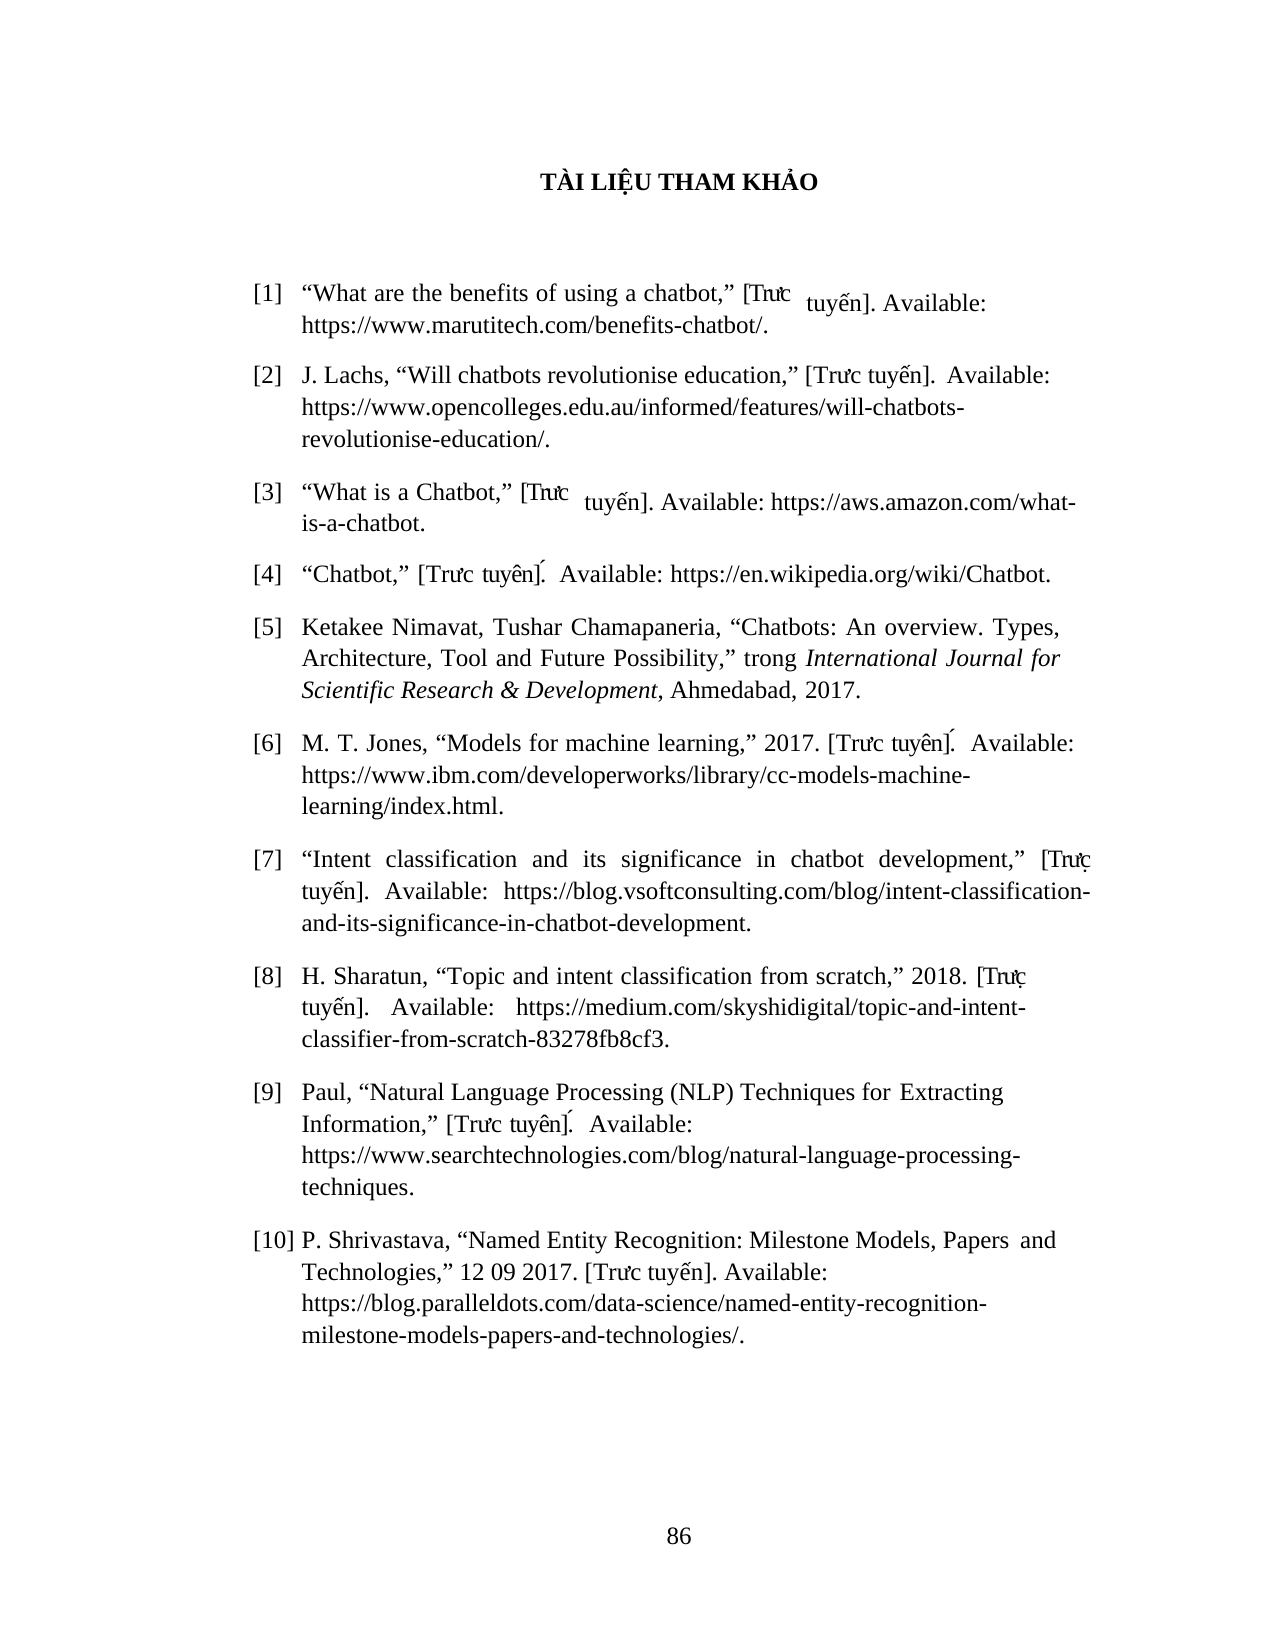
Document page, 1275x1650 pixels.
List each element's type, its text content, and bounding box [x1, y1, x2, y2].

text https://www.searchtechnologies.com/blog/natural-language-processing- techniques. [301, 1140, 1089, 1201]
text https://www.opencolleges.edu.au/informed/features/will-chatbots- revolutionise-education/. [301, 392, 978, 452]
list Ketakee Nimavat, Tushar Chamapaneria, “Chatbots: An overview. Types, Architecture, Tool and Future Possibility,” trong International Journal for Scientific Research & Development, Ahmedabad, 2017. [253, 612, 1060, 704]
text https://www.ibm.com/developerworks/library/cc-models-machine- learning/index.html. [301, 760, 1169, 820]
list “Chatbot,” [Trưc tuyên].́ Available: https://en.wikipedia.org/wiki/Chatbot. [253, 559, 1169, 587]
list “What is a Chatbot,” [Trưc is-a-chatbot. [253, 477, 569, 537]
subtitle TÀI LIỆU THAM KHẢO [202, 167, 1157, 196]
text https://blog.paralleldots.com/data-science/named-entity-recognition- milestone-models-papers-and-technologies/. [301, 1288, 1001, 1348]
list “What are the benefits of using a chatbot,” [Trưc https://www.marutitech.com/benefits-chatbot/. [253, 278, 791, 339]
list Paul, “Natural Language Processing (NLP) Techniques for Extracting [253, 1077, 1169, 1106]
list “Intent classification and its significance in chatbot development,” [Trưc̣ tuyến]. Available: https://blog.vsoftconsulting.com/blog/intent-classification- and-its-significance-in-chatbot-development. [253, 844, 1091, 936]
list H. Sharatun, “Topic and intent classification from scratch,” 2018. [Trưc̣ tuyến]. Available: https://medium.com/skyshidigital/topic-and-intent- classifier-from-scratch-83278fb8cf3. [253, 961, 1026, 1053]
text Technologies,” 12 09 2017. [Trưc tuyến]. Available: [301, 1257, 1169, 1285]
list J. Lachs, “Will chatbots revolutionise education,” [Trưc tuyến]. Available: [253, 361, 1169, 389]
list P. Shrivastava, “Named Entity Recognition: Milestone Models, Papers and [253, 1225, 1169, 1254]
text Information,” [Trưc tuyên].́ Available: [301, 1109, 1169, 1137]
text tuyến]. Available: [806, 288, 1169, 317]
list M. T. Jones, “Models for machine learning,” 2017. [Trưc tuyên].́ Available: [253, 728, 1169, 757]
text tuyến]. Available: https://aws.amazon.com/what- [584, 487, 1169, 516]
